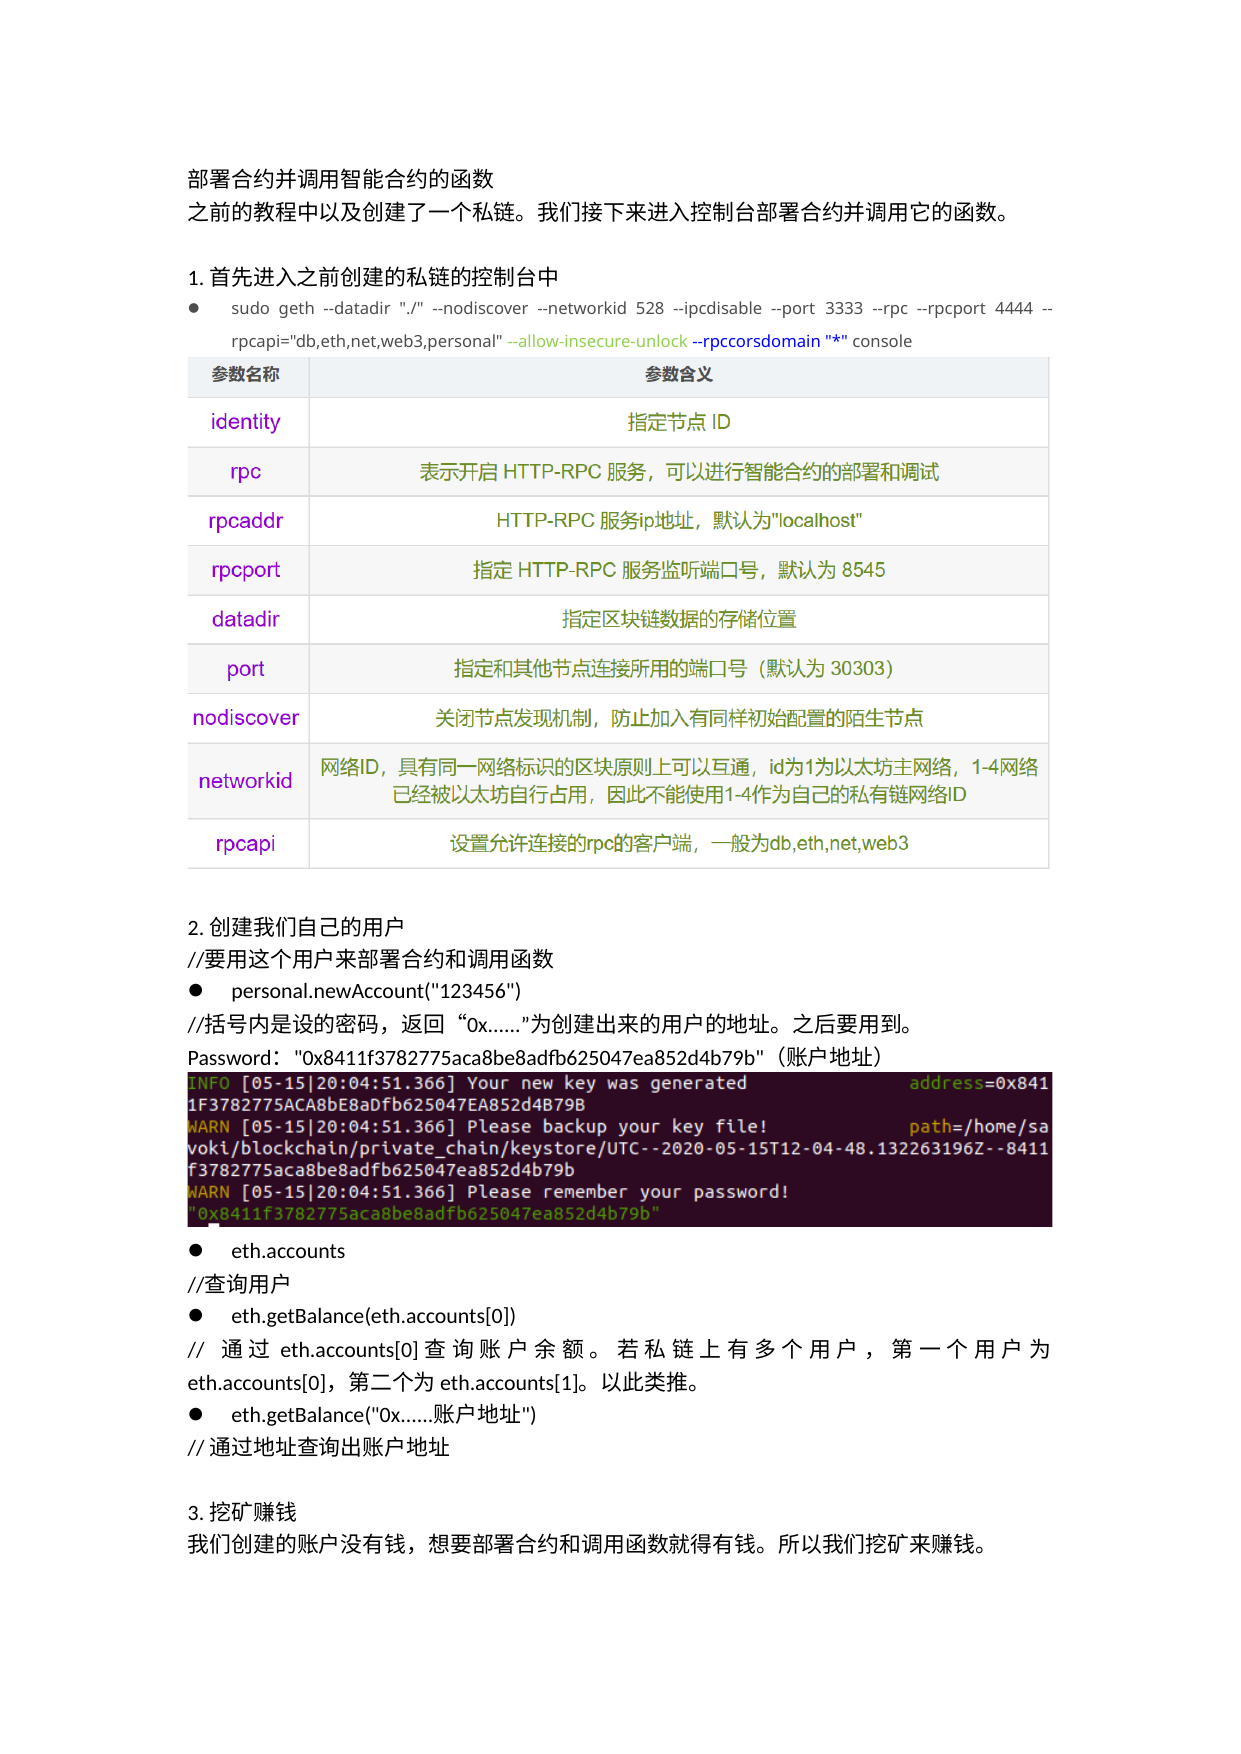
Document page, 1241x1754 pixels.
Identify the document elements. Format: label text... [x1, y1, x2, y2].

list eth.getBalance(eth.accounts[0]) [187, 1299, 1053, 1332]
list 挖矿赚钱 [187, 1494, 1053, 1527]
list Password："0x8411f3782775aca8be8adfb625047ea852d4b79b"（账户地址） [187, 1039, 1053, 1072]
list //要用这个用户来部署合约和调用函数 [187, 942, 1053, 974]
text 部署合约并调用智能合约的函数 [187, 162, 1053, 194]
picture [187, 1072, 1053, 1227]
text 之前的教程中以及创建了一个私链。我们接下来进入控制台部署合约并调用它的函数。 [187, 194, 1053, 227]
list eth.getBalance("0x......账户地址") [187, 1397, 1053, 1429]
list //查询用户 [187, 1267, 1053, 1299]
list 首先进入之前创建的私链的控制台中 [187, 259, 1053, 292]
list personal.newAccount("123456") [187, 974, 1053, 1007]
list //括号内是设的密码，返回“0x......”为创建出来的用户的地址。之后要用到。 [187, 1007, 1053, 1039]
list // 通过地址查询出账户地址 [187, 1429, 1053, 1462]
list // 通过eth.accounts[0]查询账户余额。若私链上有多个用户，第一个用户为eth.accounts[0]，第二个为eth.accounts[1]。以此类推。 [187, 1332, 1053, 1397]
list 创建我们自己的用户 [187, 909, 1053, 942]
list 我们创建的账户没有钱，想要部署合约和调用函数就得有钱。所以我们挖矿来赚钱。 [187, 1527, 1053, 1559]
list sudo geth --datadir "./" --nodiscover --networkid 528 --ipcdisable --port 3333 --rpc --rpcport 4444 --rpcapi="db,eth,net,web3,personal" --allow-insecure-unlock --rpccorsdomain "*" console [187, 292, 1053, 357]
list eth.accounts [187, 1234, 1053, 1267]
picture [187, 357, 1053, 871]
